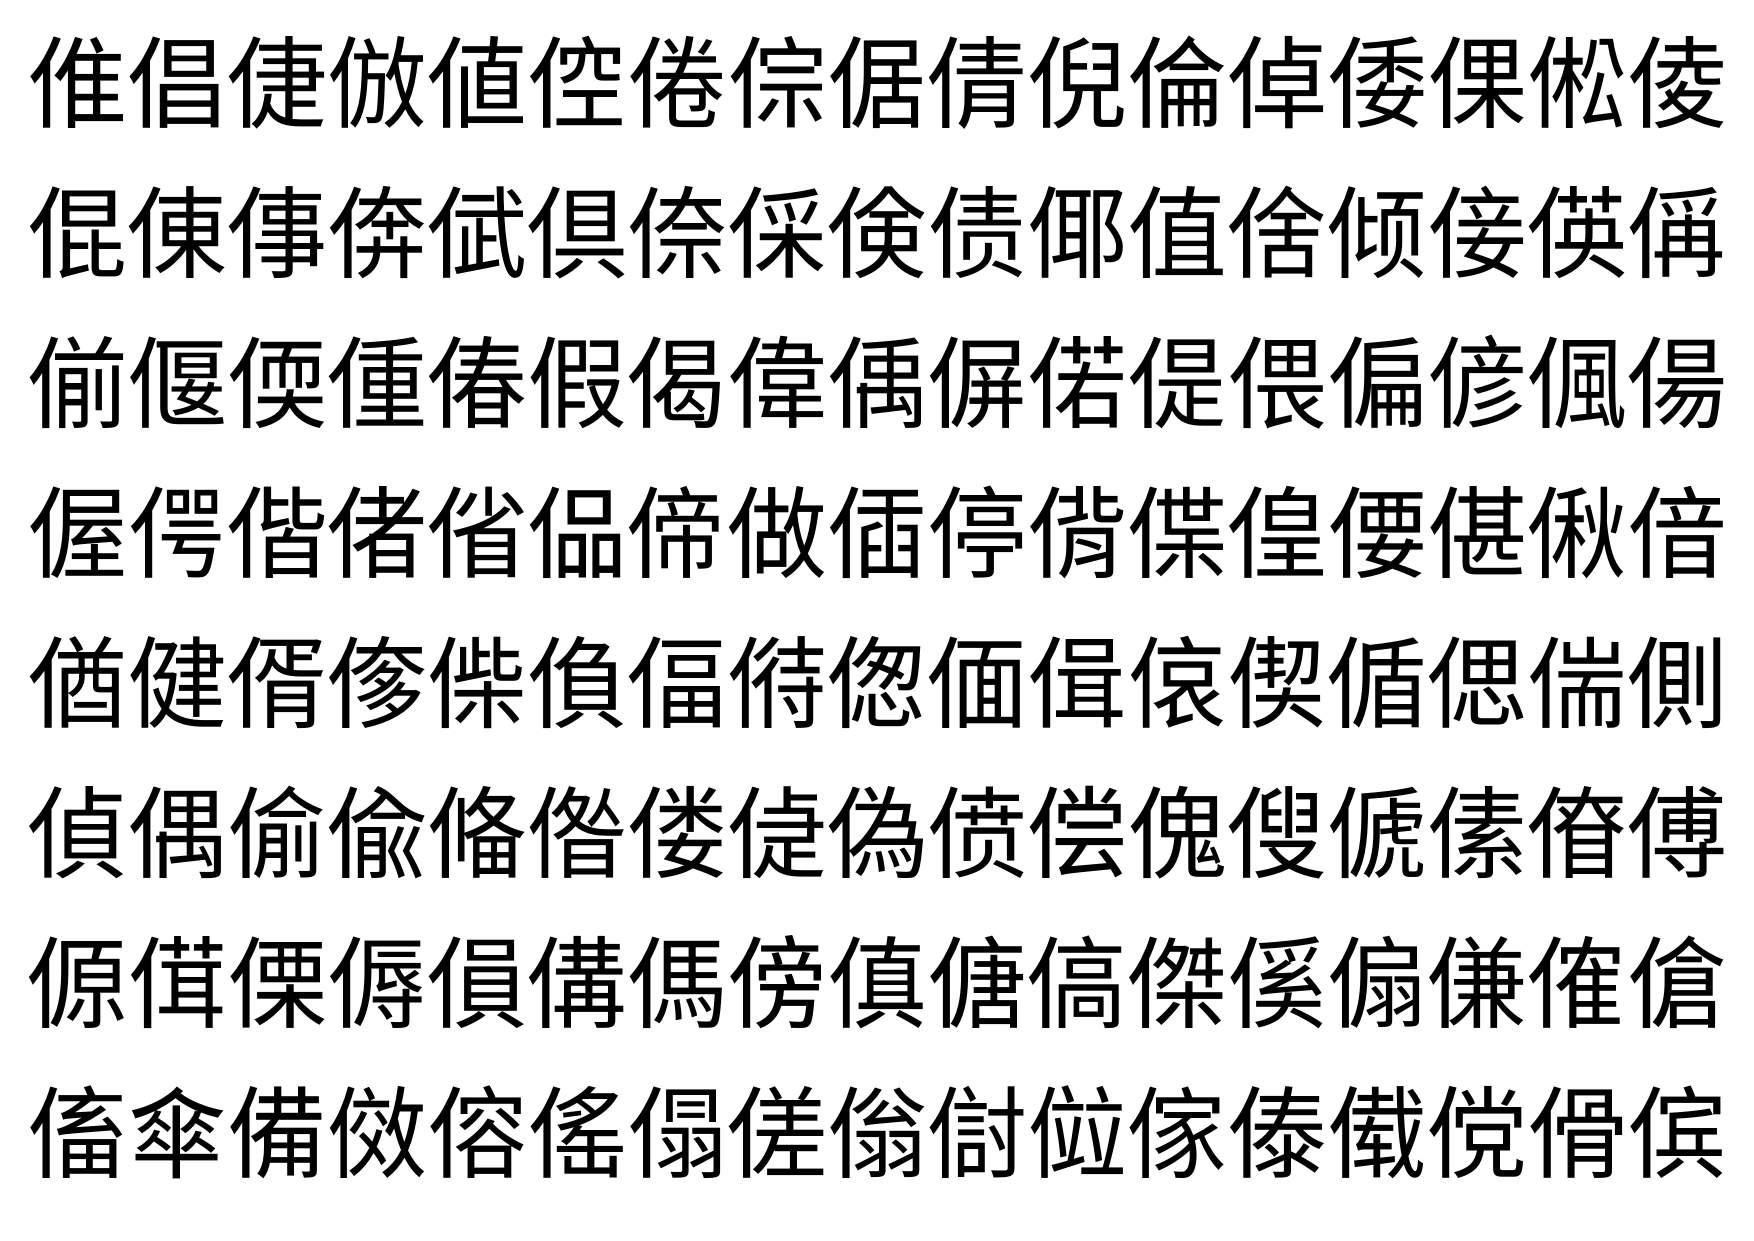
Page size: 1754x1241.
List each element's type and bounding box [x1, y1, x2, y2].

text [0, 1, 1754, 1201]
